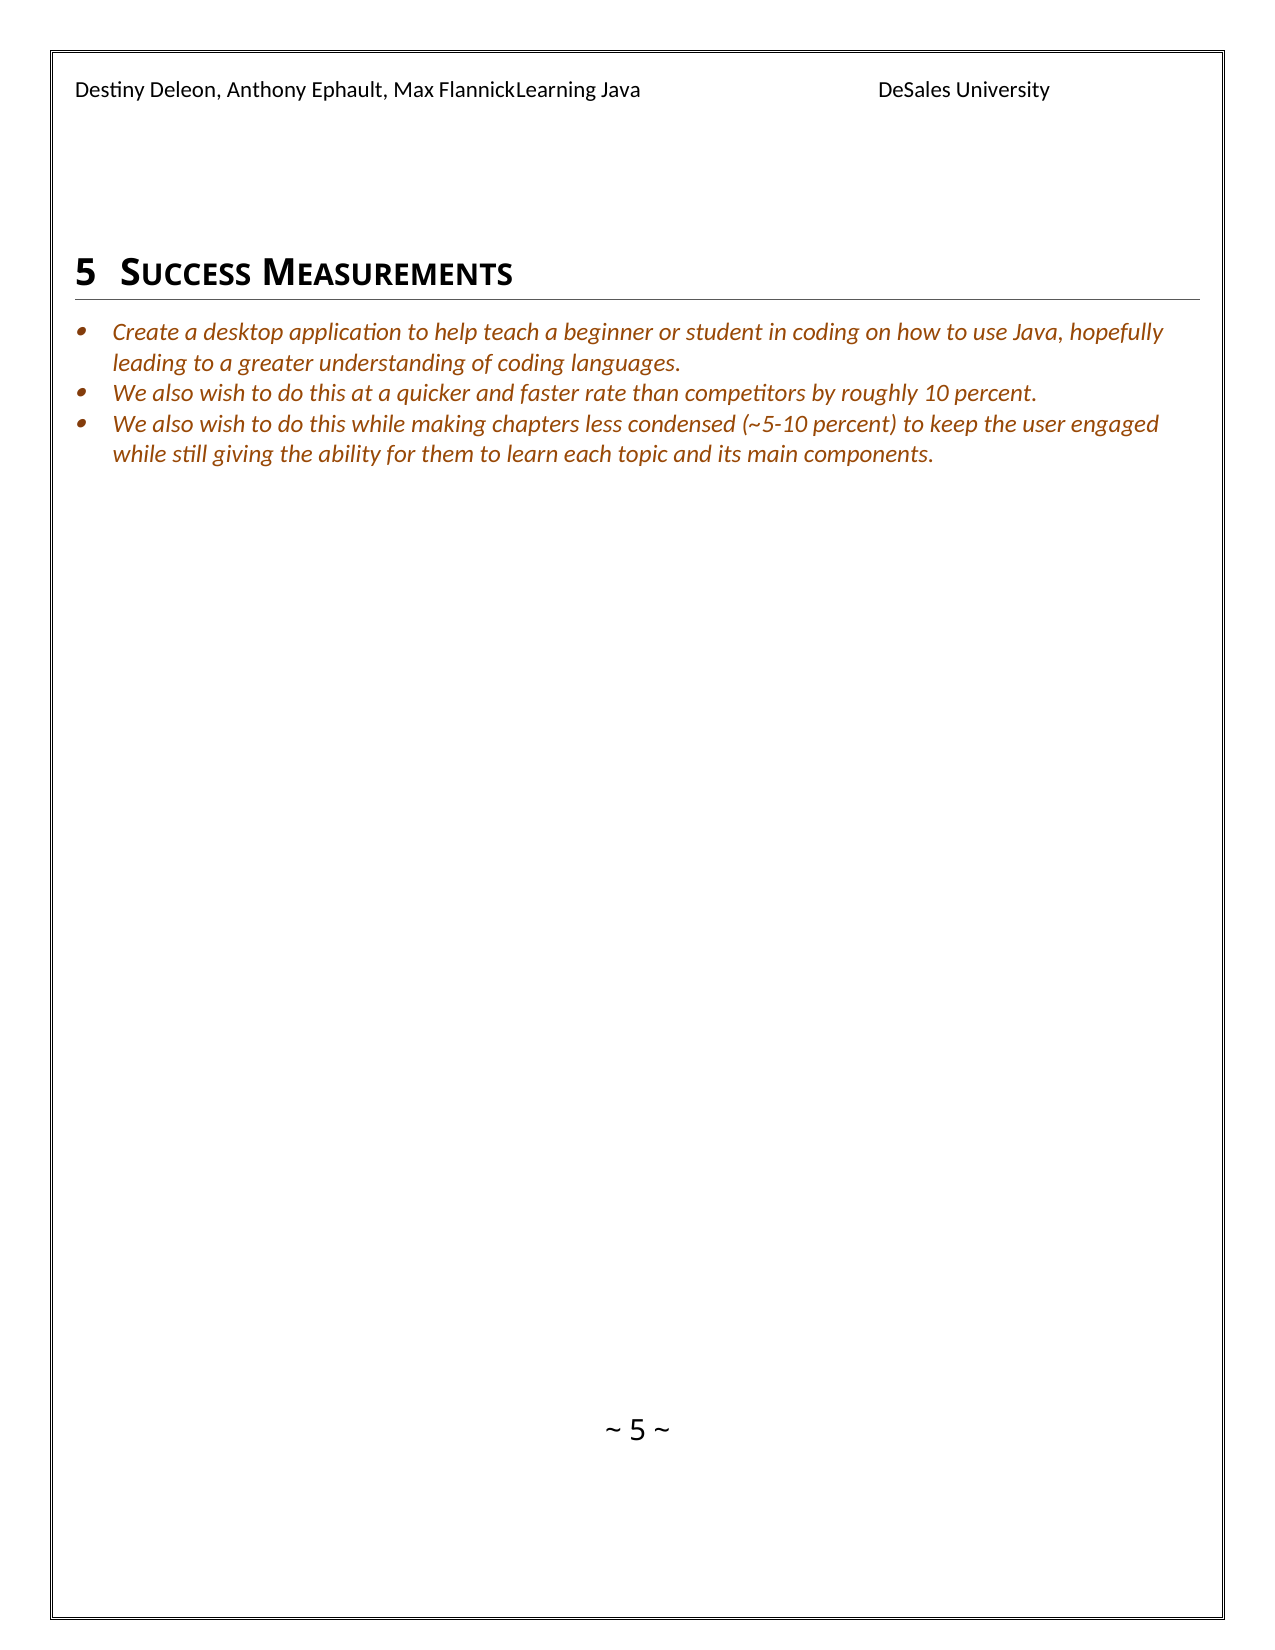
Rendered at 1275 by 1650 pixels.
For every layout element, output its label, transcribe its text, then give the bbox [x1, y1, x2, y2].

list Create a desktop application to help teach a beginner or student in coding on how to use Java, hopefully leading to a greater understanding of coding languages. [75, 317, 1200, 378]
list We also wish to do this at a quicker and faster rate than competitors by roughly 10 percent. [75, 378, 1200, 408]
list We also wish to do this while making chapters less condensed (~5-10 percent) to keep the user engaged while still giving the ability for them to learn each topic and its main components. [75, 408, 1200, 469]
subtitle Success Measurements [75, 246, 1200, 299]
